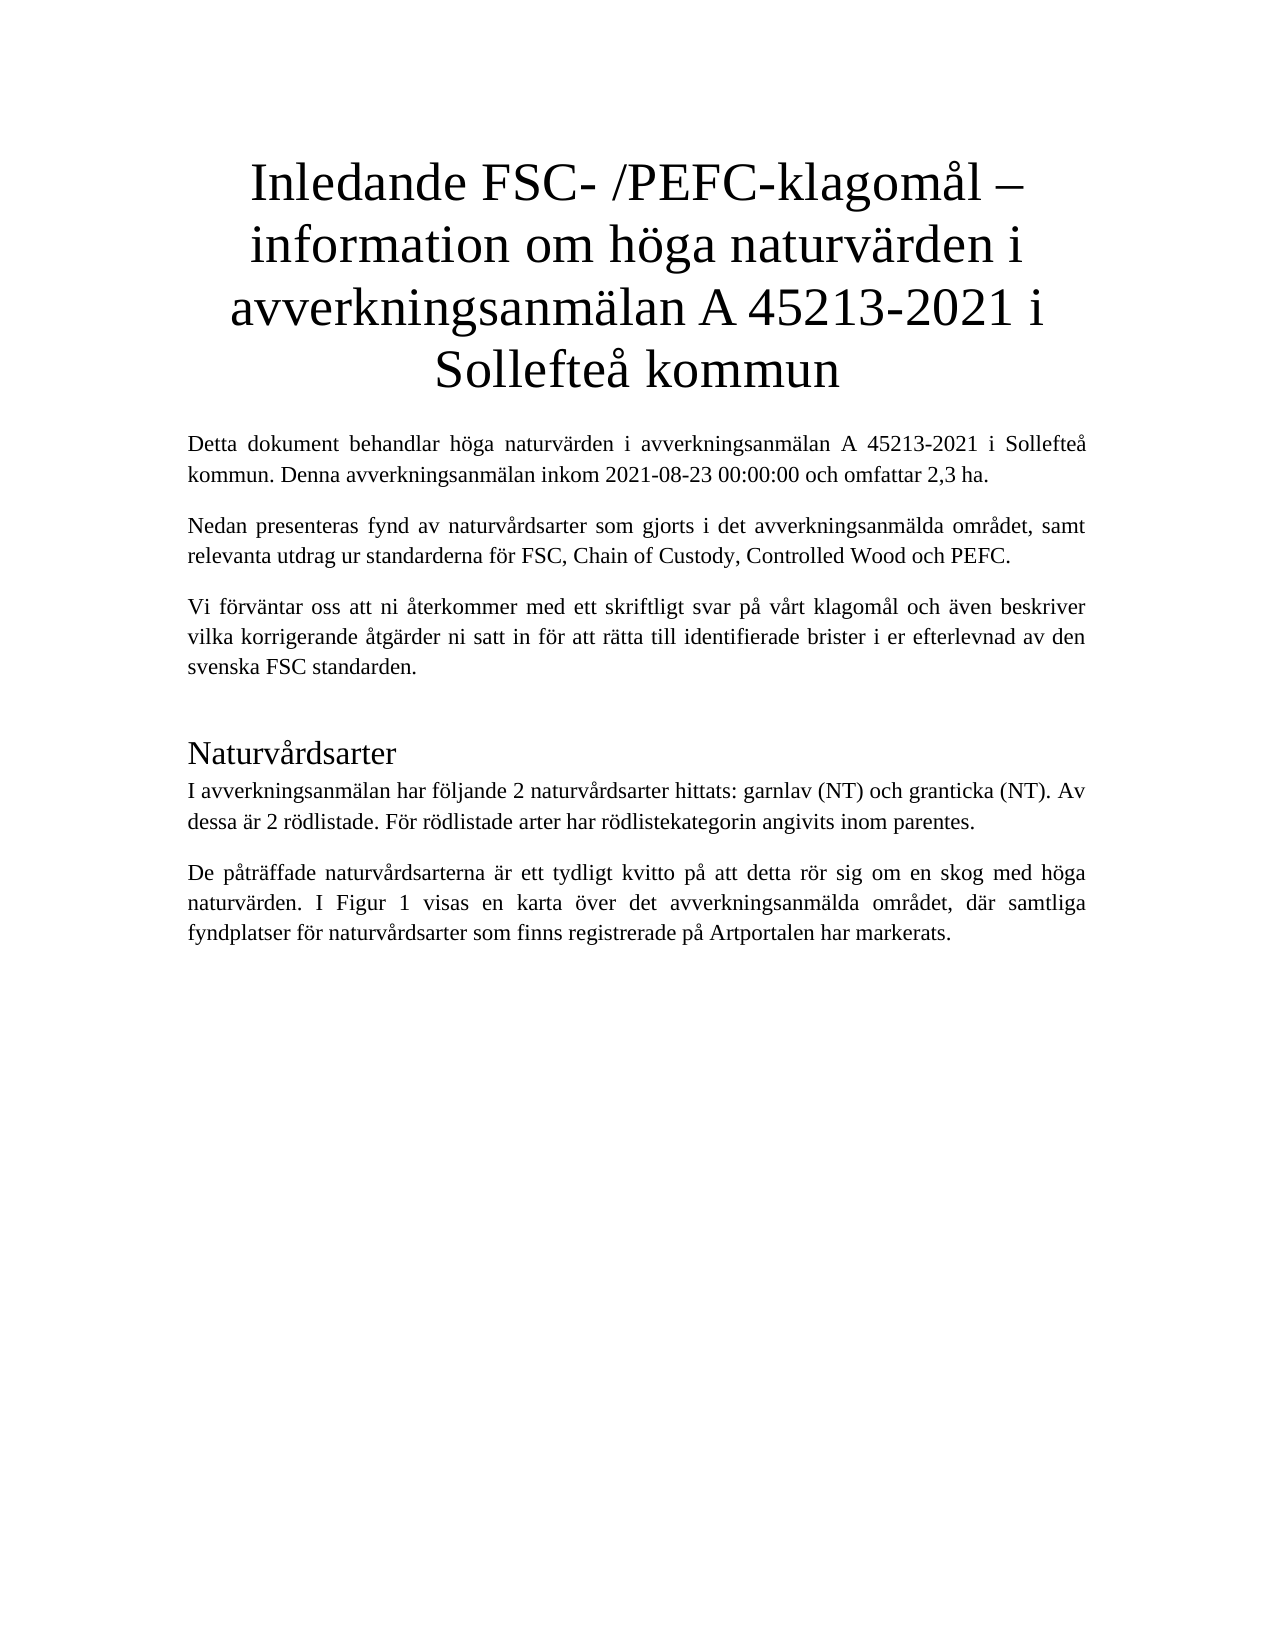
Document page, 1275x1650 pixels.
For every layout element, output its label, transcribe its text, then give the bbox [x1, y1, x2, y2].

text Nedan presenteras fynd av naturvårdsarter som gjorts i det avverkningsanmälda området, samt relevanta utdrag ur standarderna för FSC, Chain of Custody, Controlled Wood och PEFC. [187, 512, 1087, 568]
title Inledande FSC- /PEFC-klagomål – information om höga naturvärden i avverkningsanmälan A 45213-2021 i Sollefteå kommun [187, 150, 1087, 399]
text Vi förväntar oss att ni återkommer med ett skriftligt svar på vårt klagomål och även beskriver vilka korrigerande åtgärder ni satt in för att rätta till identifierade brister i er efterlevnad av den svenska FSC standarden. [187, 593, 1087, 680]
text Detta dokument behandlar höga naturvärden i avverkningsanmälan A 45213-2021 i Sollefteå kommun. Denna avverkningsanmälan inkom 2021-08-23 00:00:00 och omfattar 2,3 ha. [187, 430, 1087, 487]
text I avverkningsanmälan har följande 2 naturvårdsarter hittats: garnlav (NT) och granticka (NT). Av dessa är 2 rödlistade. För rödlistade arter har rödlistekategorin angivits inom parentes. [187, 778, 1087, 834]
text De påträffade naturvårdsarterna är ett tydligt kvitto på att detta rör sig om en skog med höga naturvärden. I Figur 1 visas en karta över det avverkningsanmälda området, där samtliga fyndplatser för naturvårdsarter som finns registrerade på Artportalen har markerats. [187, 859, 1087, 946]
subtitle Naturvårdsarter [187, 733, 1087, 772]
